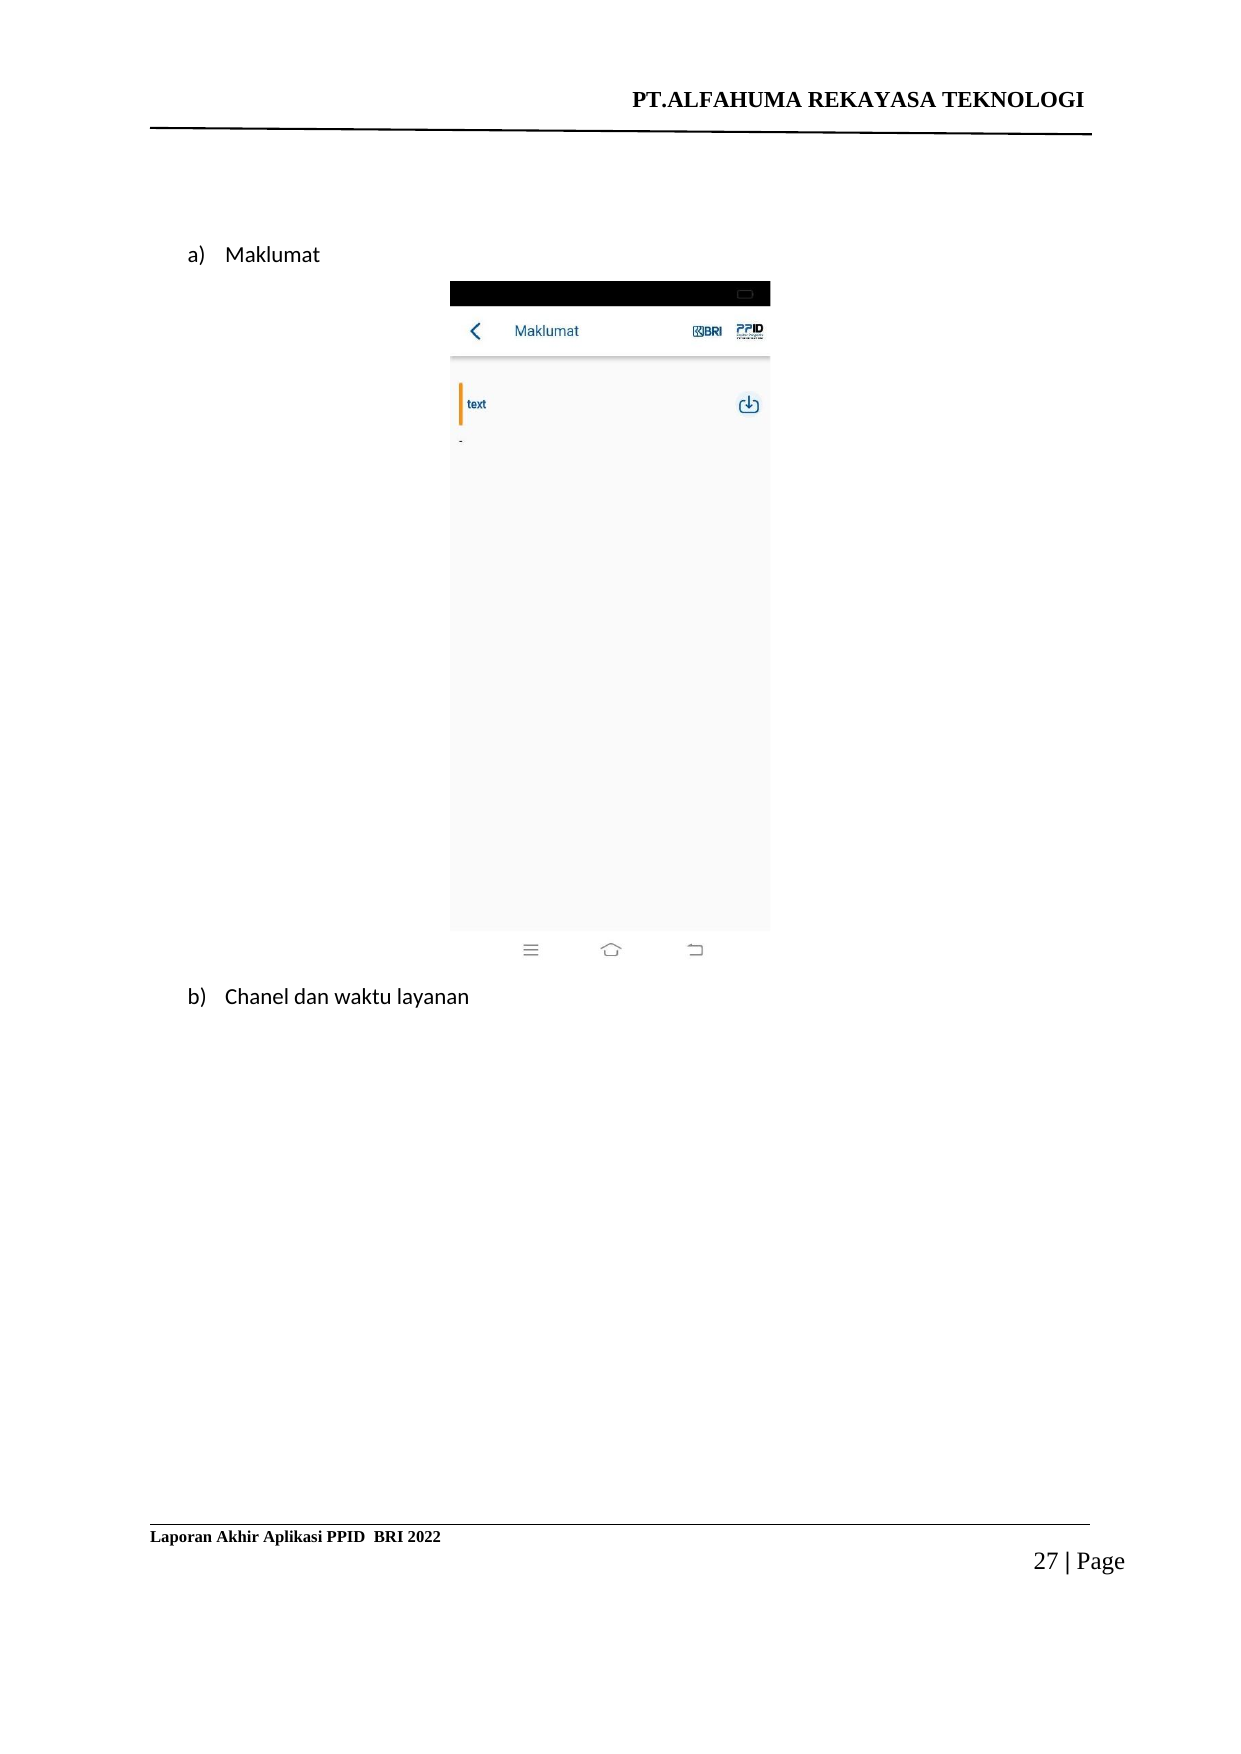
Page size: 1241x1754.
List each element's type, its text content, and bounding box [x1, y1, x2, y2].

picture [450, 281, 771, 968]
list Maklumat [187, 240, 1090, 268]
list Chanel dan waktu layanan [187, 982, 1090, 1010]
